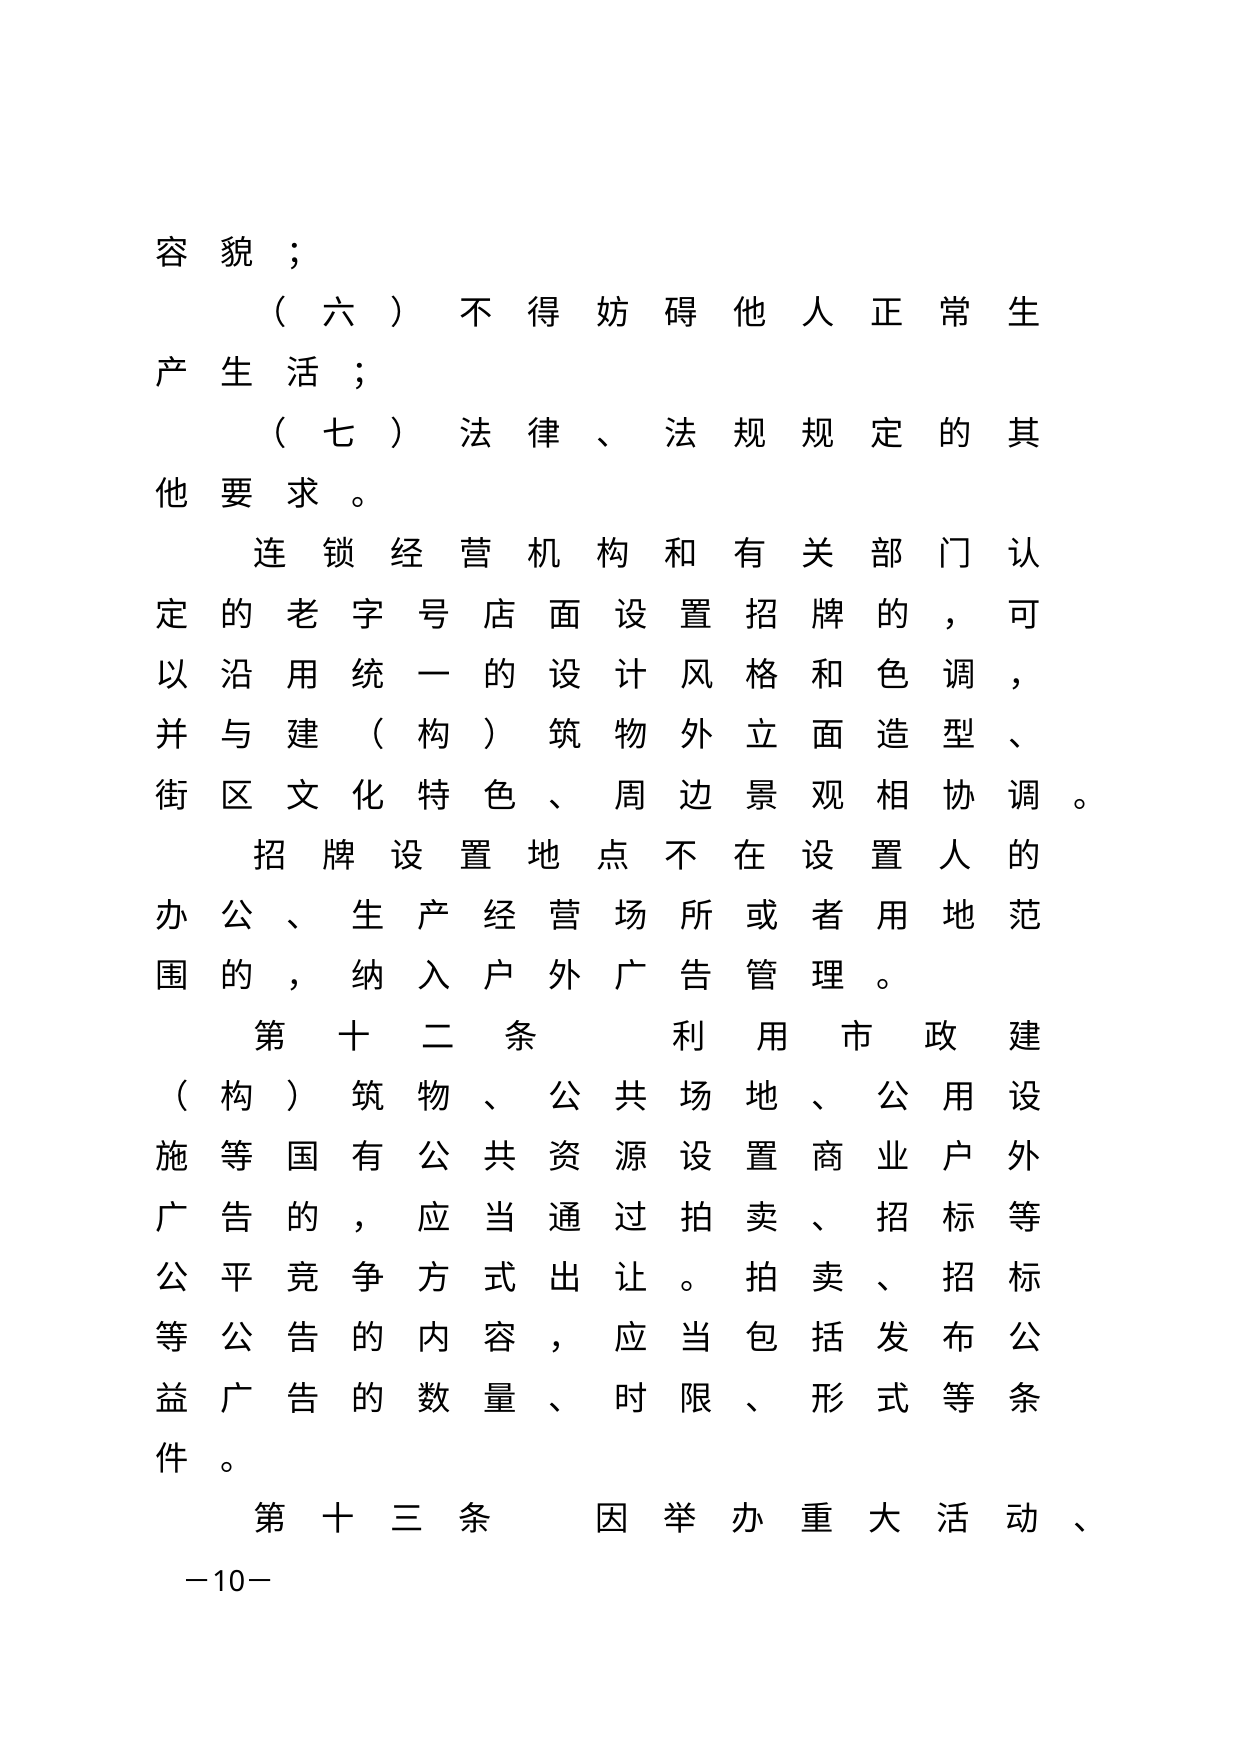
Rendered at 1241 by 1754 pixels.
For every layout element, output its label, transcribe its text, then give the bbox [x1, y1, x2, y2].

text 连锁经营机构和有关部门认定的老字号店面设置招牌的，可以沿用统一的设计风格和色调，并与建（构）筑物外立面造型、街区文化特色、周边景观相协调。 [155, 521, 1073, 823]
text 第十三条 因举办重大活动、应急管理等公共利益需要，商业户外广告设置人应当按照当地人民政府以及有关部门的统一部署发布公益广告。 [155, 1486, 1073, 1546]
text （五）不得破坏城乡景观、建（构）筑物外观或者损害城乡容貌； [155, 219, 1073, 280]
text （七）法律、法规规定的其他要求。 [155, 400, 1073, 521]
text 第十二条 利用市政建（构）筑物、公共场地、公用设施等国有公共资源设置商业户外广告的，应当通过拍卖、招标等公平竞争方式出让。拍卖、招标等公告的内容，应当包括发布公益广告的数量、时限、形式等条件。 [155, 1003, 1073, 1486]
text （六）不得妨碍他人正常生产生活； [155, 280, 1073, 400]
text 招牌设置地点不在设置人的办公、生产经营场所或者用地范围的，纳入户外广告管理。 [155, 823, 1073, 1003]
